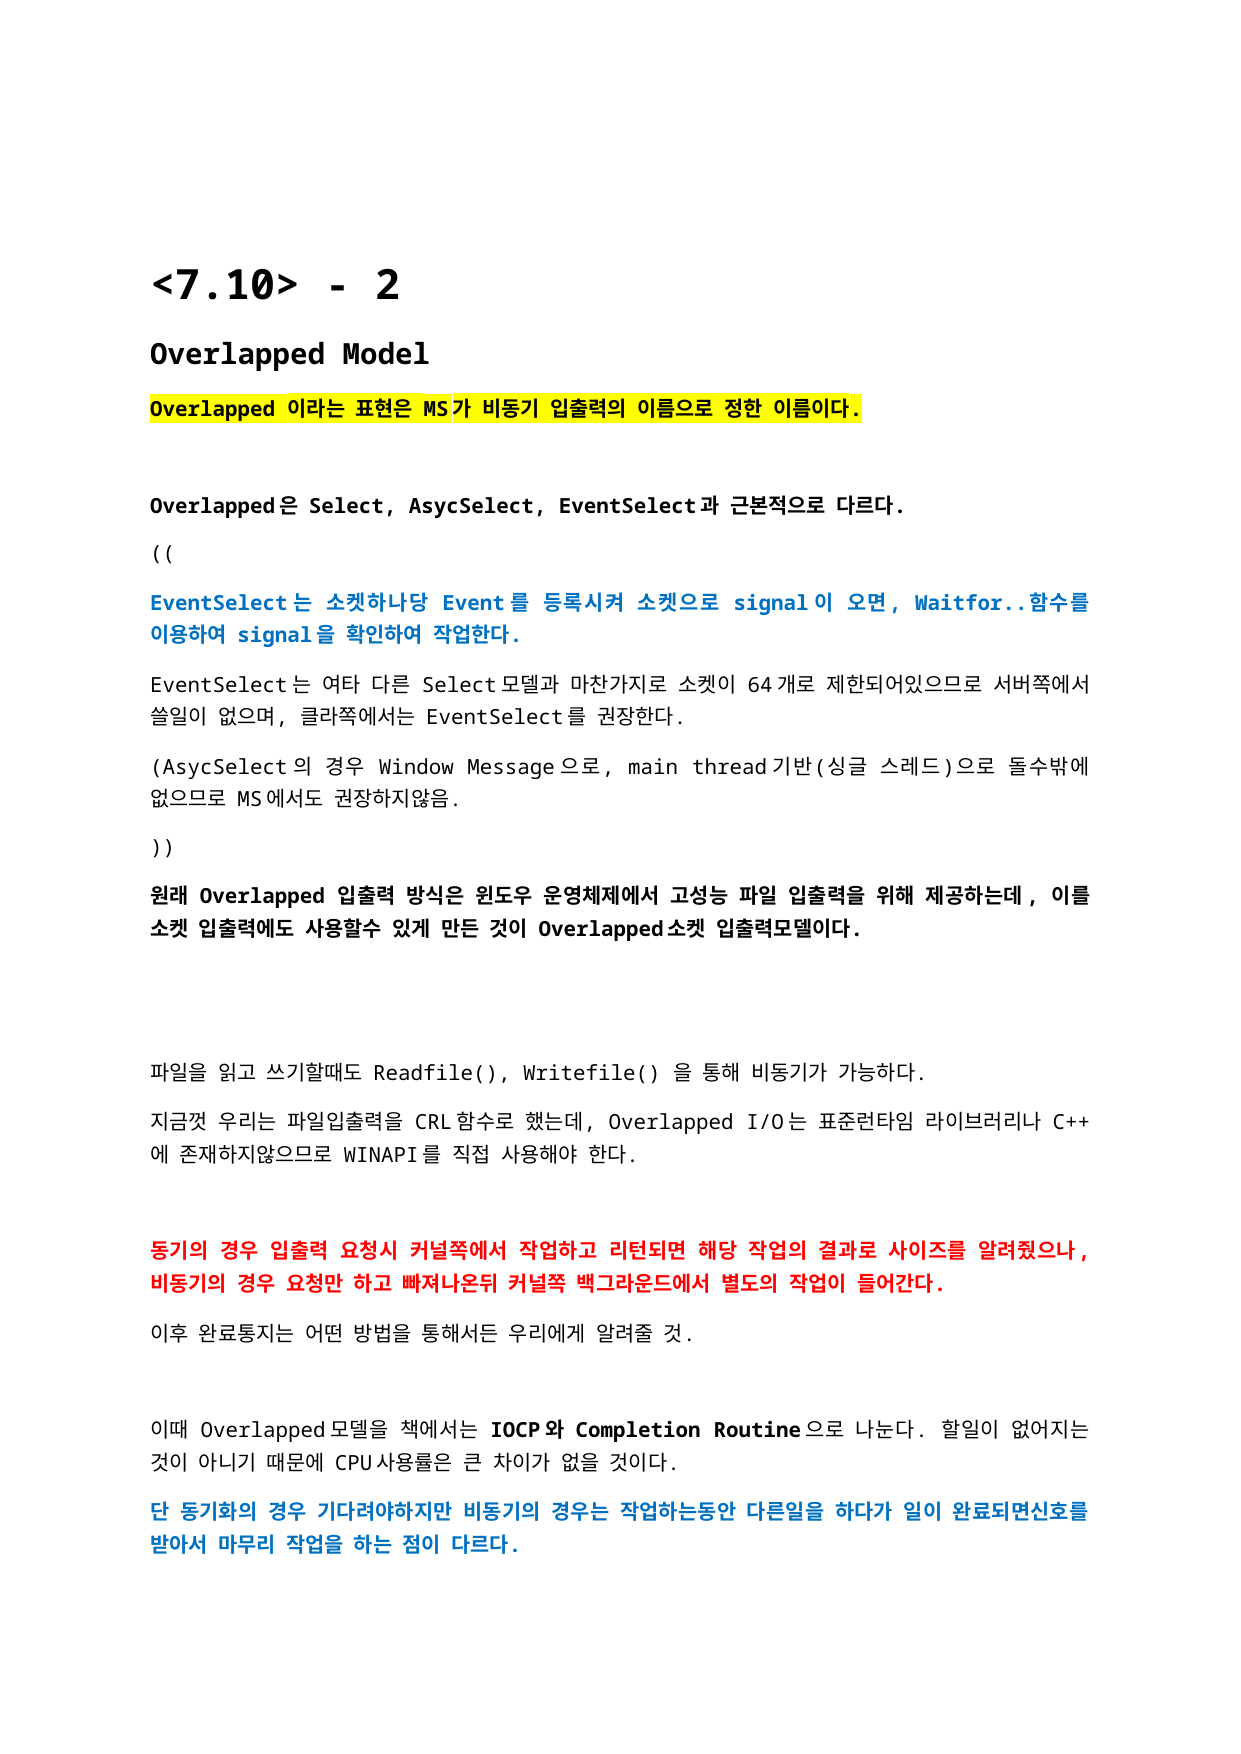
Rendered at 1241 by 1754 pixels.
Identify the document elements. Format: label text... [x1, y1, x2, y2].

text 파일을 읽고 쓰기할때도 Readfile(), Writefile() 을 통해 비동기가 가능하다. [150, 1056, 1090, 1086]
text EventSelect는 여타 다른 Select모델과 마찬가지로 소켓이 64개로 제한되어있으므로 서버쪽에서 쓸일이 없으며, 클라쪽에서는 EventSelect를 권장한다. [150, 668, 1090, 731]
text 이때 Overlapped모델을 책에서는 IOCP와 Completion Routine으로 나눈다. 할일이 없어지는 것이 아니기 때문에 CPU사용률은 큰 차이가 없을 것이다. [150, 1413, 1090, 1477]
text 동기의 경우 입출력 요청시 커널쪽에서 작업하고 리턴되면 해당 작업의 결과로 사이즈를 알려줬으나, 비동기의 경우 요청만 하고 빠져나온뒤 커널쪽 백그라운드에서 별도의 작업이 들어간다. [150, 1235, 1090, 1298]
text Overlapped은 Select, AsycSelect, EventSelect과 근본적으로 다르다. [150, 489, 1090, 519]
text )) [150, 832, 1090, 861]
text <7.10> - 2 [150, 255, 1090, 312]
text EventSelect는 소켓하나당 Event를 등록시켜 소켓으로 signal이 오면, Waitfor..함수를 이용하여 signal을 확인하여 작업한다. [150, 586, 1090, 649]
text (( [150, 538, 1090, 567]
text Overlapped Model [150, 333, 1090, 373]
text 이후 완료통지는 어떤 방법을 통해서든 우리에게 알려줄 것. [150, 1317, 1090, 1347]
text 원래 Overlapped 입출력 방식은 윈도우 운영체제에서 고성능 파일 입출력을 위해 제공하는데, 이를 소켓 입출력에도 사용할수 있게 만든 것이 Overlapped소켓 입출력모델이다. [150, 879, 1090, 942]
text 단 동기화의 경우 기다려야하지만 비동기의 경우는 작업하는동안 다른일을 하다가 일이 완료되면신호를 받아서 마무리 작업을 하는 점이 다르다. [150, 1496, 1090, 1558]
text Overlapped 이라는 표현은 MS가 비동기 입출력의 이름으로 정한 이름이다. [150, 392, 1090, 423]
text 지금껏 우리는 파일입출력을 CRL함수로 했는데, Overlapped I/O는 표준런타임 라이브러리나 C++에 존재하지않으므로 WINAPI를 직접 사용해야 한다. [150, 1105, 1090, 1168]
text (AsycSelect의 경우 Window Message으로, main thread기반(싱글 스레드)으로 돌수밖에 없으므로 MS에서도 권장하지않음. [150, 750, 1090, 813]
